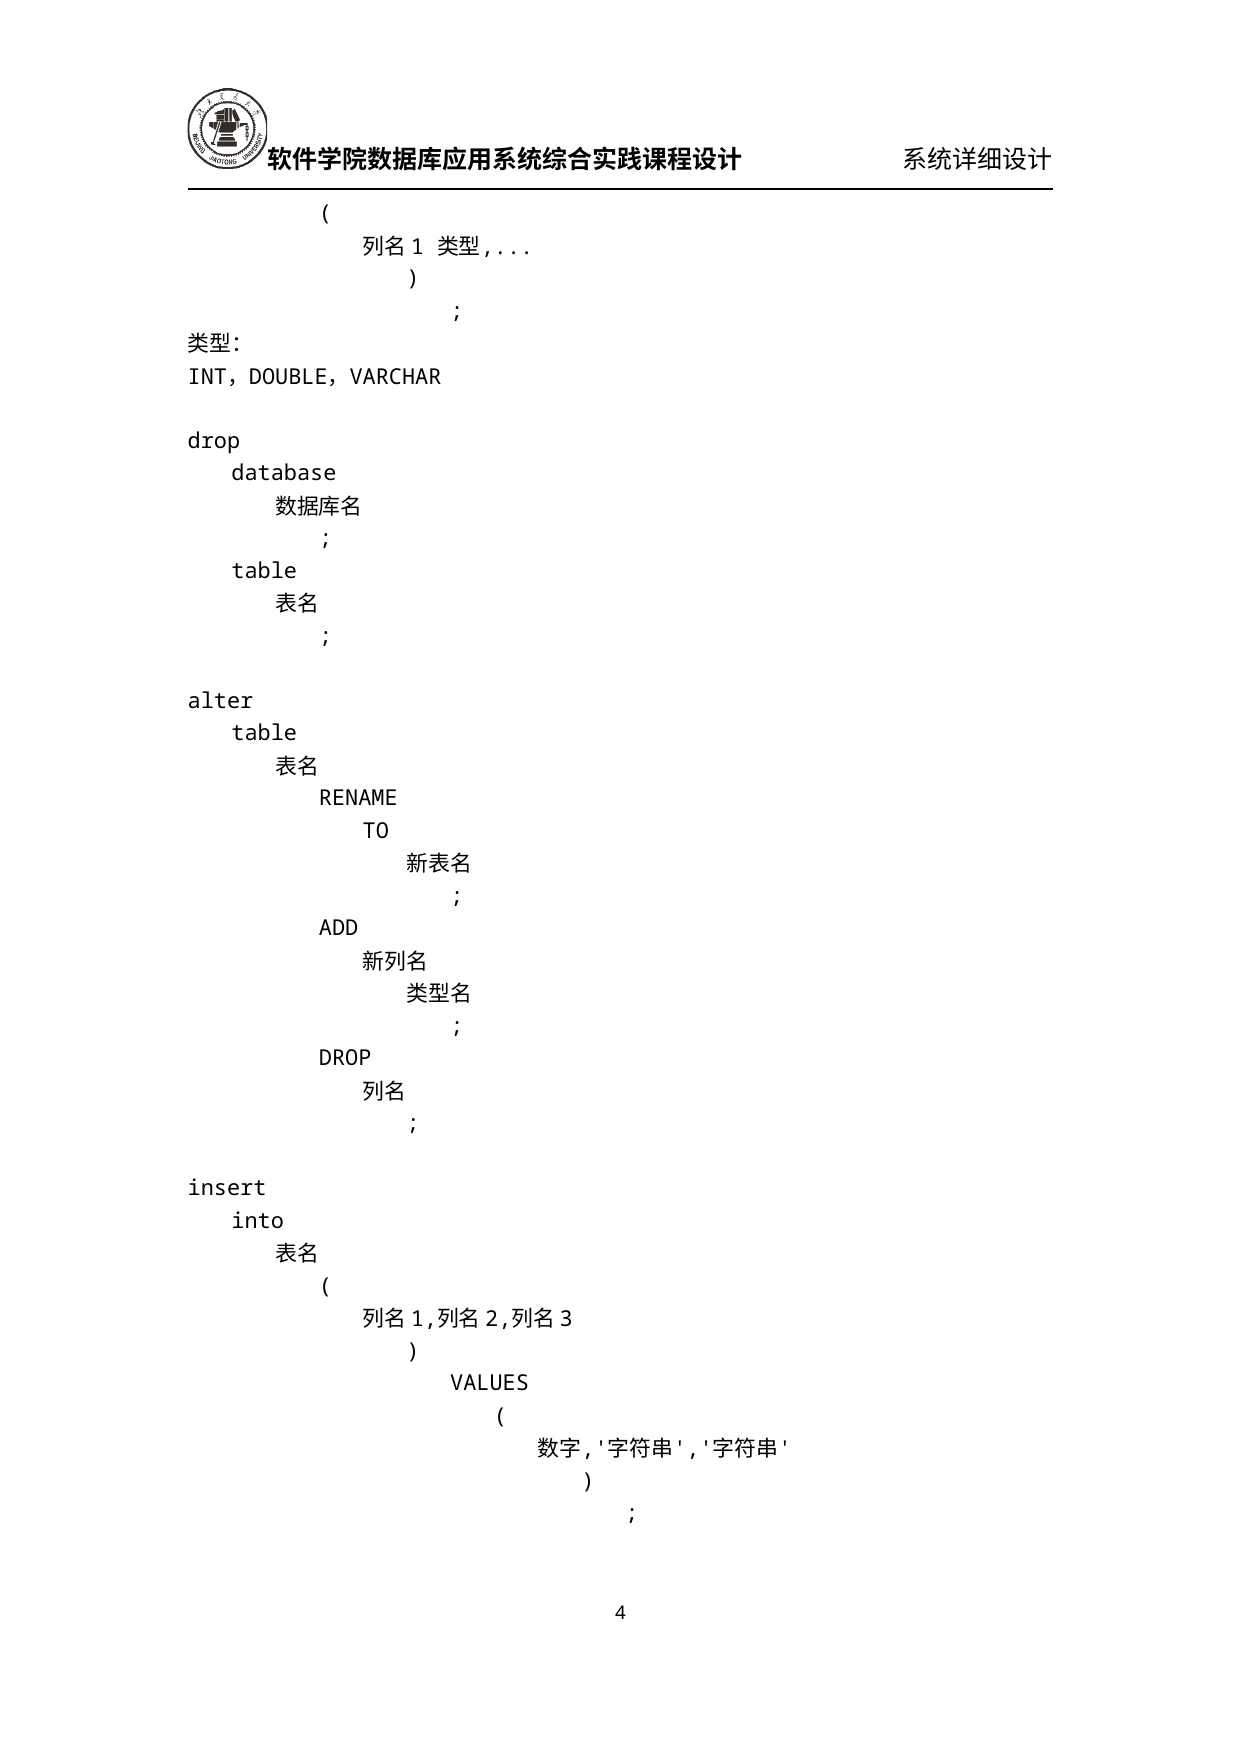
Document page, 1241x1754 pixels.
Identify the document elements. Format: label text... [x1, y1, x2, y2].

text 表名 [225, 748, 1053, 781]
text ; [225, 521, 1053, 553]
text ( [225, 1268, 1053, 1301]
text 表名 [225, 1236, 1053, 1268]
text ; [225, 878, 1053, 911]
text ; [225, 1106, 1053, 1138]
text ; [225, 1008, 1053, 1041]
text 列名1 类型,... [225, 228, 1053, 261]
text 类型名 [225, 976, 1053, 1008]
text 数字,'字符串','字符串' [225, 1431, 1053, 1463]
text ; [225, 618, 1053, 651]
text TO [225, 813, 1053, 846]
text 表名 [225, 586, 1053, 618]
text INT，DOUBLE，VARCHAR [187, 358, 1053, 391]
text ADD [225, 911, 1053, 943]
text database [225, 456, 1053, 488]
text ( [225, 1398, 1053, 1431]
text insert [187, 1171, 1053, 1203]
text drop [187, 423, 1053, 456]
text ; [225, 1496, 1053, 1528]
text 数据库名 [225, 488, 1053, 521]
picture [187, 88, 268, 169]
text ) [225, 1463, 1053, 1496]
text 列名1,列名2,列名3 [225, 1301, 1053, 1333]
text VALUES [225, 1366, 1053, 1398]
text 类型： [187, 326, 1053, 358]
text into [225, 1203, 1053, 1236]
text ; [225, 293, 1053, 326]
text 列名 [225, 1073, 1053, 1106]
text DROP [225, 1041, 1053, 1073]
text table [225, 716, 1053, 748]
text ) [225, 1333, 1053, 1366]
text ( [225, 196, 1053, 228]
text alter [187, 683, 1053, 716]
text RENAME [225, 781, 1053, 813]
text 新列名 [225, 943, 1053, 976]
text 新表名 [225, 846, 1053, 878]
text ) [225, 261, 1053, 293]
text table [225, 553, 1053, 586]
